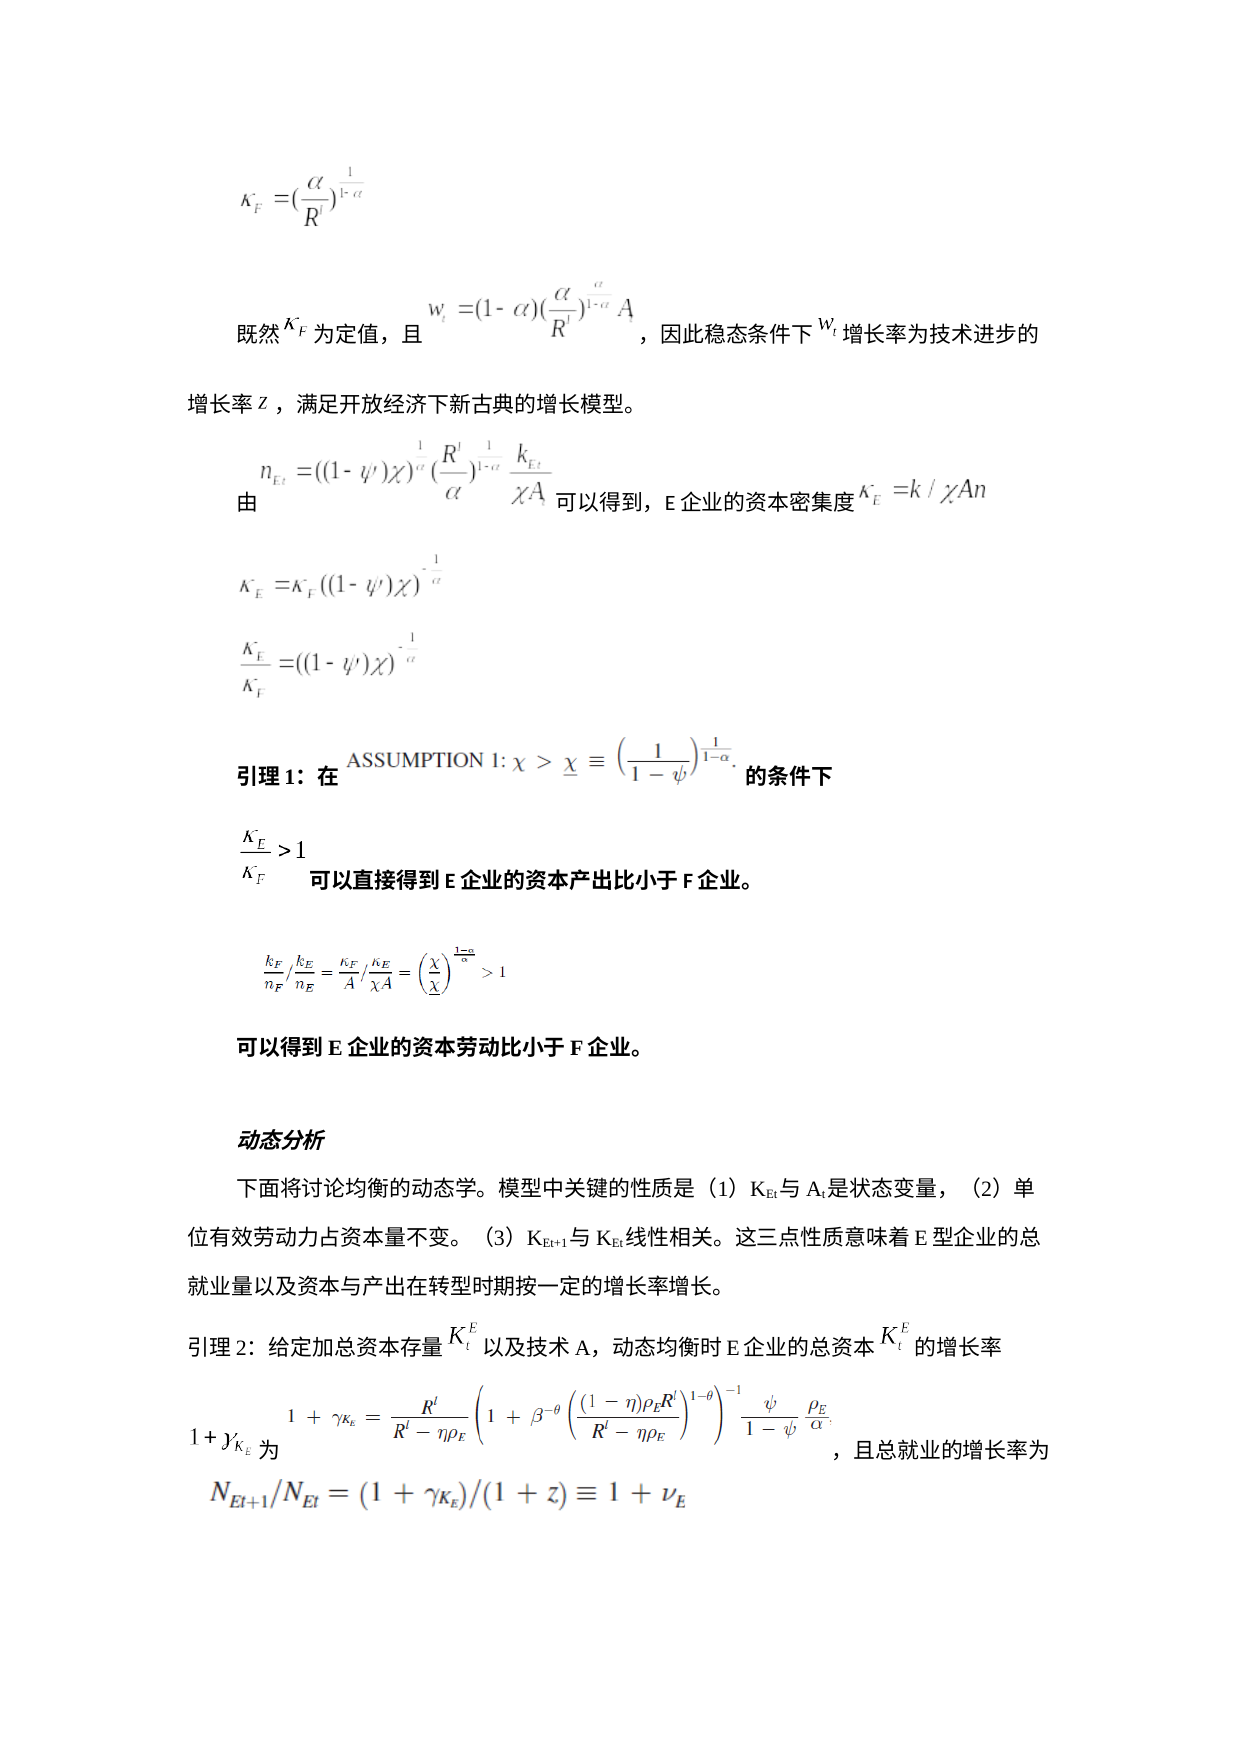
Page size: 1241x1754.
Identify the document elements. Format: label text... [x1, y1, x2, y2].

text 引理2：给定加总资本存量以及技术A，动态均衡时E企业的总资本的增长率为，且总就业的增长率为 [187, 1317, 1053, 1544]
picture [250, 931, 518, 998]
text 由可以得到，E企业的资本密集度 [187, 435, 1053, 532]
text 动态分析 [187, 1122, 1053, 1155]
text 既然为定值，且，因此稳态条件下增长率为技术进步的增长率，满足开放经济下新古典的增长模型。 [187, 273, 1053, 419]
text 可以得到E企业的资本劳动比小于F企业。 [187, 1029, 1053, 1062]
text 下面将讨论均衡的动态学。模型中关键的性质是（1）KEt与At是状态变量，（2）单位有效劳动力占资本量不变。（3）KEt+1与KEt线性相关。这三点性质意味着E型企业的总就业量以及资本与产出在转型时期按一定的增长率增长。 [187, 1171, 1053, 1301]
text 可以直接得到E企业的资本产出比小于F企业。 [187, 818, 1053, 916]
text 引理1：在的条件下 [187, 737, 1053, 802]
